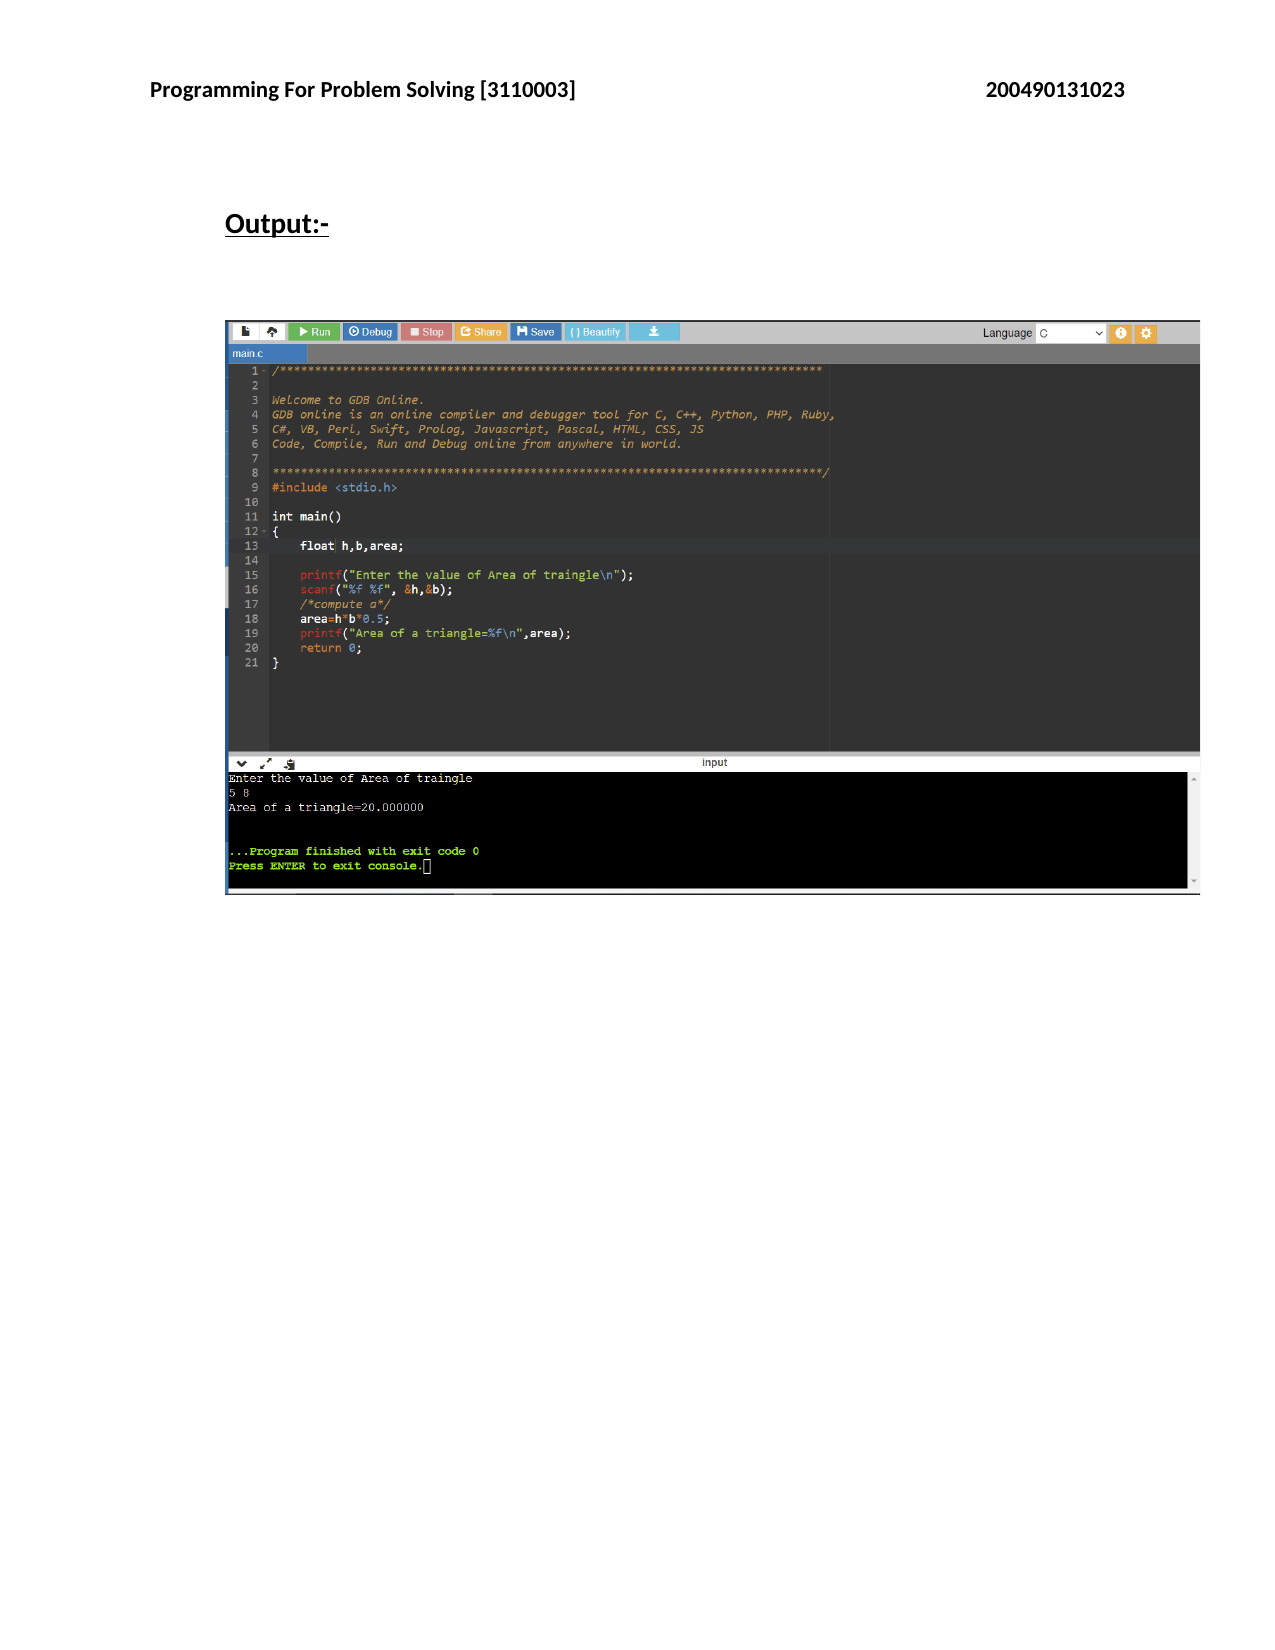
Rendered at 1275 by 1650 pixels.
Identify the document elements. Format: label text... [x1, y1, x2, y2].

list Output:- [225, 205, 1125, 241]
picture [225, 320, 1200, 895]
